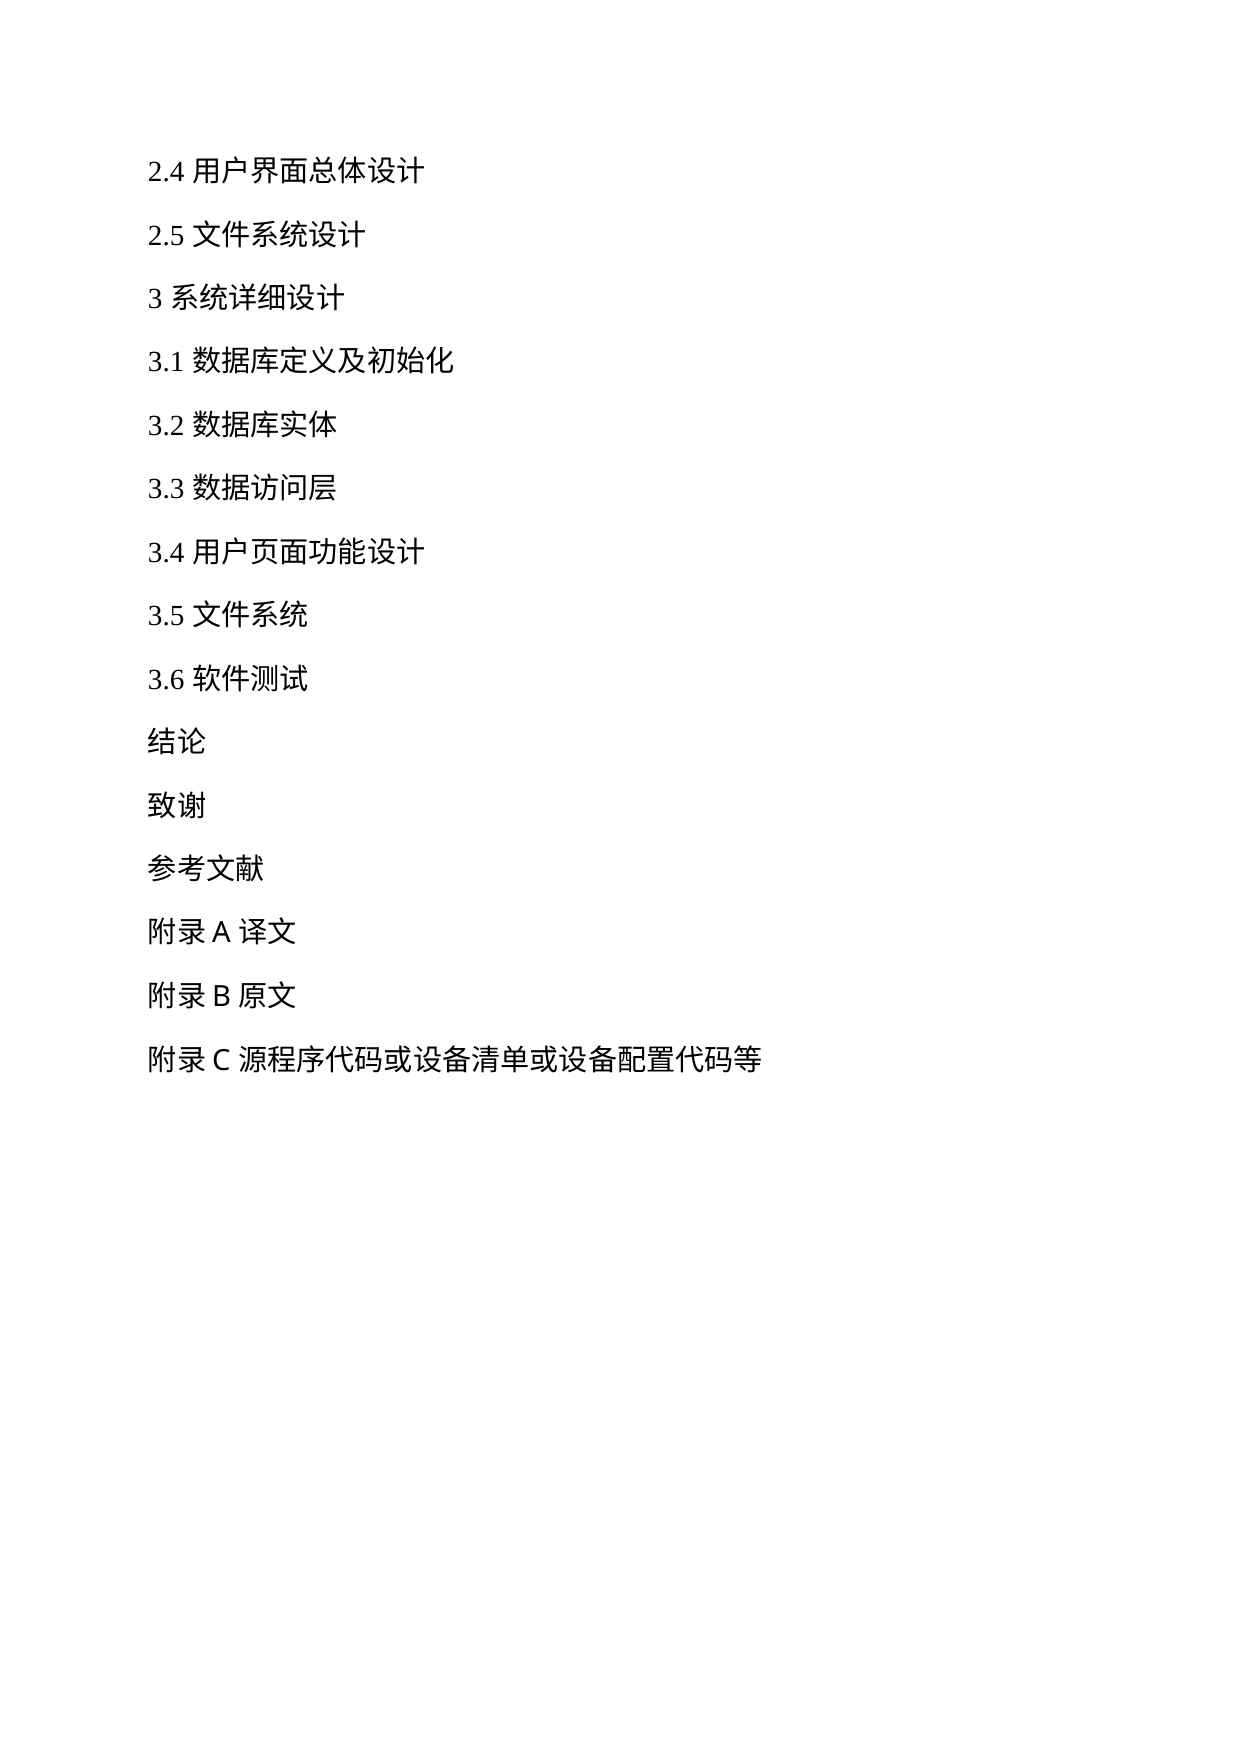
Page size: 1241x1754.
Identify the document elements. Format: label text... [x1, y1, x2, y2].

text 附录C 源程序代码或设备清单或设备配置代码等 [148, 1036, 1122, 1078]
text 2.5 文件系统设计 [148, 211, 1122, 253]
text 3.6 软件测试 [148, 655, 1122, 697]
text 附录A 译文 [148, 909, 1122, 951]
text 参考文献 [148, 846, 1122, 888]
text 3.1 数据库定义及初始化 [148, 338, 1122, 380]
text 致谢 [148, 782, 1122, 824]
text 附录B 原文 [148, 972, 1122, 1015]
text 3.3 数据访问层 [148, 465, 1122, 507]
text 2.4 用户界面总体设计 [148, 148, 1122, 190]
text 3 系统详细设计 [148, 274, 1122, 317]
text 3.5 文件系统 [148, 592, 1122, 634]
text 3.4 用户页面功能设计 [148, 528, 1122, 571]
text 结论 [148, 719, 1122, 761]
text 3.2 数据库实体 [148, 401, 1122, 444]
